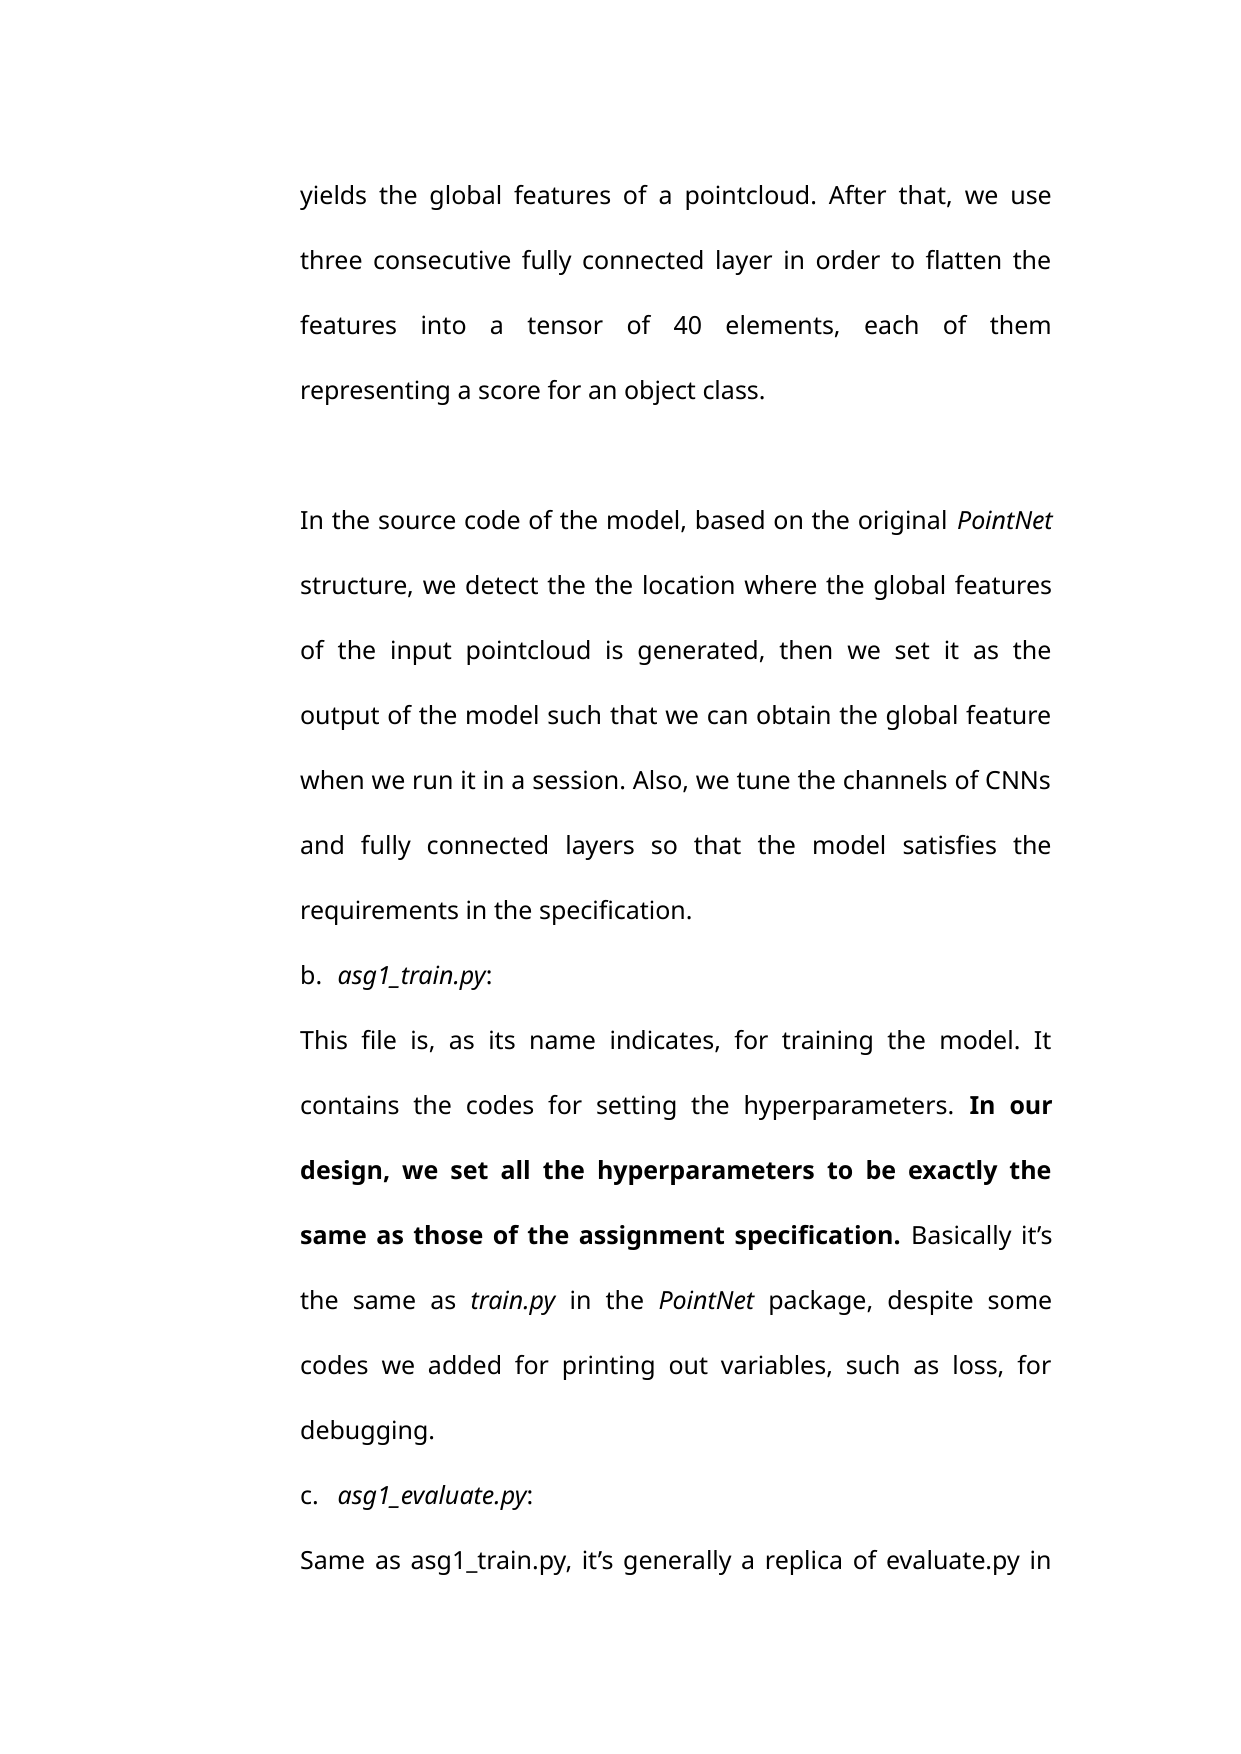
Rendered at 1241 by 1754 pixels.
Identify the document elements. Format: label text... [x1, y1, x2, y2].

list In the source code of the model, based on the original PointNet structure, we detect the the location where the global features of the input pointcloud is generated, then we set it as the output of the model such that we can obtain the global feature when we run it in a session. Also, we tune the channels of CNNs and fully connected layers so that the model satisfies the requirements in the specification. [300, 487, 1053, 942]
list asg1_train.py: [300, 942, 1053, 1007]
list asg1_evaluate.py: [300, 1462, 1053, 1527]
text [300, 1527, 1053, 1592]
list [300, 162, 1053, 422]
text This file is, as its name indicates, for training the model. It contains the codes for setting the hyperparameters. In our design, we set all the hyperparameters to be exactly the same as those of the assignment specification. Basically it’s the same as train.py in the PointNet package, despite some codes we added for printing out variables, such as loss, for debugging. [300, 1007, 1053, 1462]
